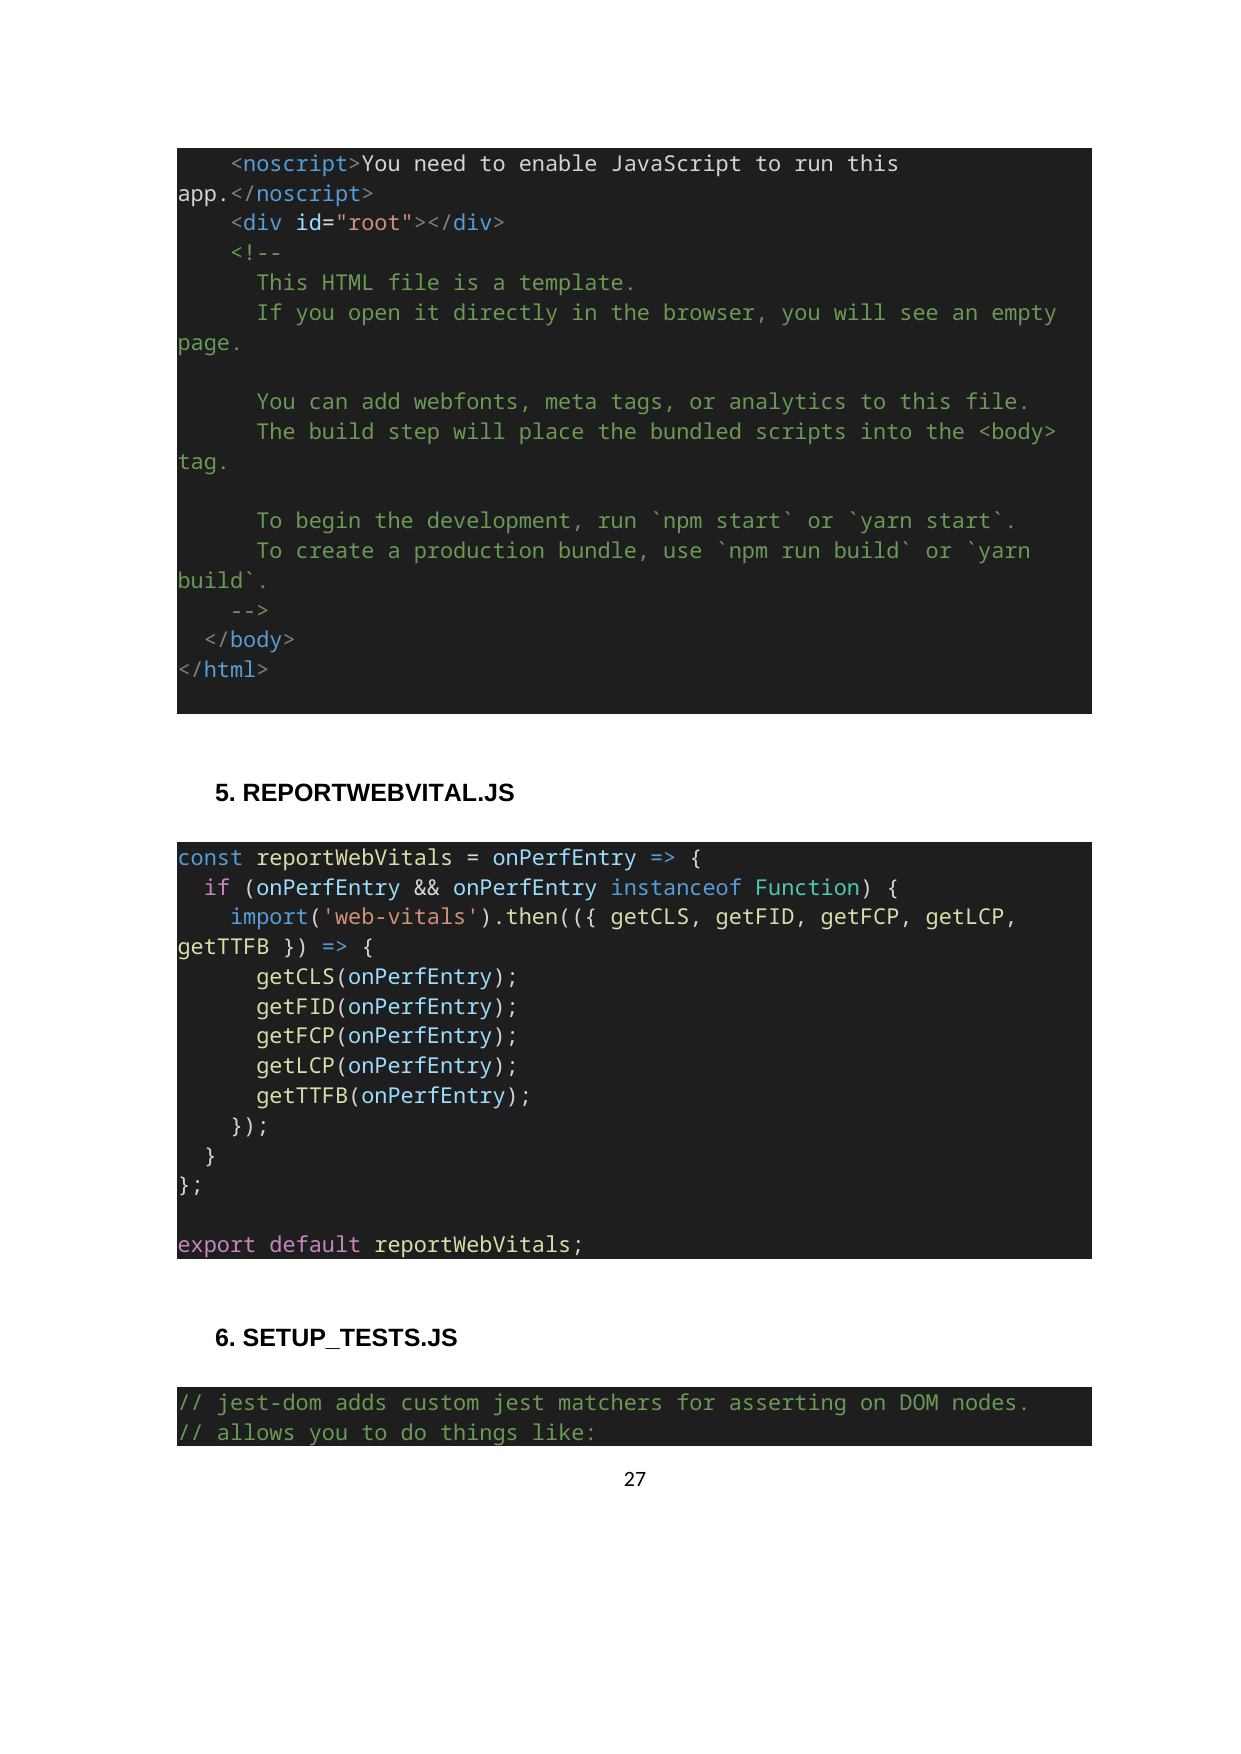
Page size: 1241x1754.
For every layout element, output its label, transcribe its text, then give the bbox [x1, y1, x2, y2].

text This HTML file is a template. [177, 267, 1092, 297]
text export default reportWebVitals; [177, 1229, 1092, 1259]
text getTTFB(onPerfEntry); [177, 1080, 1092, 1110]
text <div id="root"></div> [177, 207, 1092, 237]
text You can add webfonts, meta tags, or analytics to this file. [177, 386, 1092, 416]
text </html> [177, 654, 1092, 684]
text import('web-vitals').then(({ getCLS, getFID, getFCP, getLCP, getTTFB }) => { [177, 901, 1092, 961]
text 6. SETUP_TESTS.JS [215, 1323, 1092, 1351]
text // jest-dom adds custom jest matchers for asserting on DOM nodes. [177, 1387, 1092, 1416]
text To create a production bundle, use `npm run build` or `yarn build`. [177, 535, 1092, 594]
text if (onPerfEntry && onPerfEntry instanceof Function) { [177, 871, 1092, 901]
text }; [177, 1169, 1092, 1199]
text }); [177, 1110, 1092, 1139]
text const reportWebVitals = onPerfEntry => { [177, 842, 1092, 871]
text getLCP(onPerfEntry); [177, 1050, 1092, 1080]
text getCLS(onPerfEntry); [177, 961, 1092, 991]
text getFCP(onPerfEntry); [177, 1020, 1092, 1050]
text The build step will place the bundled scripts into the <body> tag. [177, 416, 1092, 475]
text --> [177, 594, 1092, 624]
text <!-- [177, 237, 1092, 267]
text } [177, 1139, 1092, 1169]
text <noscript>You need to enable JavaScript to run this app.</noscript> [177, 148, 1092, 207]
text If you open it directly in the browser, you will see an empty page. [177, 297, 1092, 356]
text getFID(onPerfEntry); [177, 991, 1092, 1020]
text </body> [177, 624, 1092, 654]
text 5. REPORTWEBVITAL.JS [215, 778, 1092, 806]
text // allows you to do things like: [177, 1416, 1092, 1446]
text To begin the development, run `npm start` or `yarn start`. [177, 505, 1092, 535]
